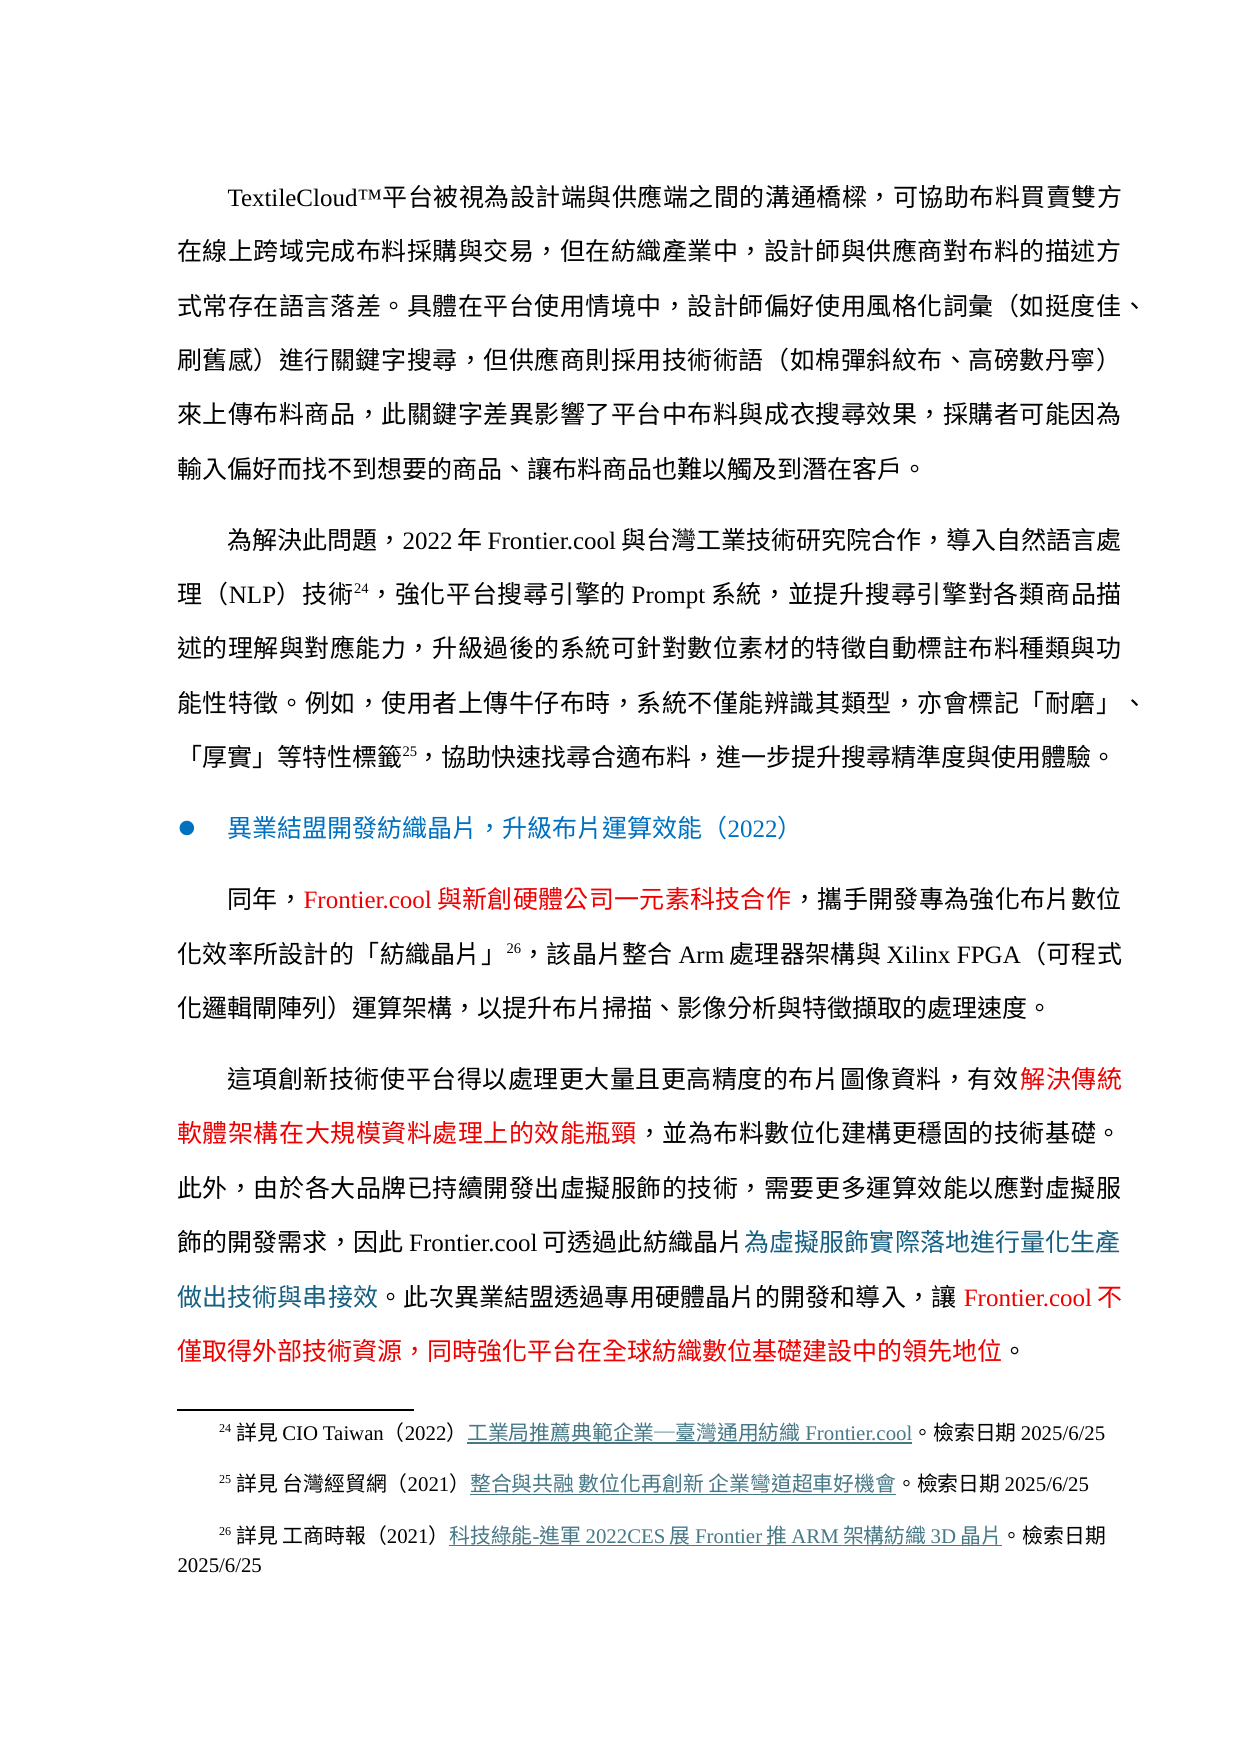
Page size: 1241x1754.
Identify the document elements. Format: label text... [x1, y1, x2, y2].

text 為解決此問題，2022年Frontier.cool與台灣工業技術研究院合作，導入自然語言處理（NLP）技術，強化平台搜尋引擎的Prompt系統，並提升搜尋引擎對各類商品描述的理解與對應能力，升級過後的系統可針對數位素材的特徵自動標註布料種類與功能性特徵。例如，使用者上傳牛仔布時，系統不僅能辨識其類型，亦會標記「耐磨」、「厚實」等特性標籤，協助快速找尋合適布料，進一步提升搜尋精準度與使用體驗。 [177, 520, 1122, 774]
text 這項創新技術使平台得以處理更大量且更高精度的布片圖像資料，有效解決傳統軟體架構在大規模資料處理上的效能瓶頸，並為布料數位化建構更穩固的技術基礎。此外，由於各大品牌已持續開發出虛擬服飾的技術，需要更多運算效能以應對虛擬服飾的開發需求，因此Frontier.cool可透過此紡織晶片為虛擬服飾實際落地進行量化生產做出技術與串接效。此次異業結盟透過專用硬體晶片的開發和導入，讓Frontier.cool不僅取得外部技術資源，同時強化平台在全球紡織數位基礎建設中的領先地位。 [177, 1059, 1122, 1368]
text 同年，Frontier.cool與新創硬體公司一元素科技合作，攜手開發專為強化布片數位化效率所設計的「紡織晶片」，該晶片整合Arm處理器架構與Xilinx FPGA（可程式化邏輯閘陣列）運算架構，以提升布片掃描、影像分析與特徵擷取的處理速度。 [177, 880, 1122, 1025]
text 異業結盟開發紡織晶片，升級布片運算效能（2022） [177, 809, 1122, 845]
text TextileCloud™平台被視為設計端與供應端之間的溝通橋樑，可協助布料買賣雙方在線上跨域完成布料採購與交易，但在紡織產業中，設計師與供應商對布料的描述方式常存在語言落差。具體在平台使用情境中，設計師偏好使用風格化詞彙（如挺度佳、刷舊感）進行關鍵字搜尋，但供應商則採用技術術語（如棉彈斜紋布、高磅數丹寧）來上傳布料商品，此關鍵字差異影響了平台中布料與成衣搜尋效果，採購者可能因為輸入偏好而找不到想要的商品、讓布料商品也難以觸及到潛在客戶。 [177, 177, 1122, 485]
